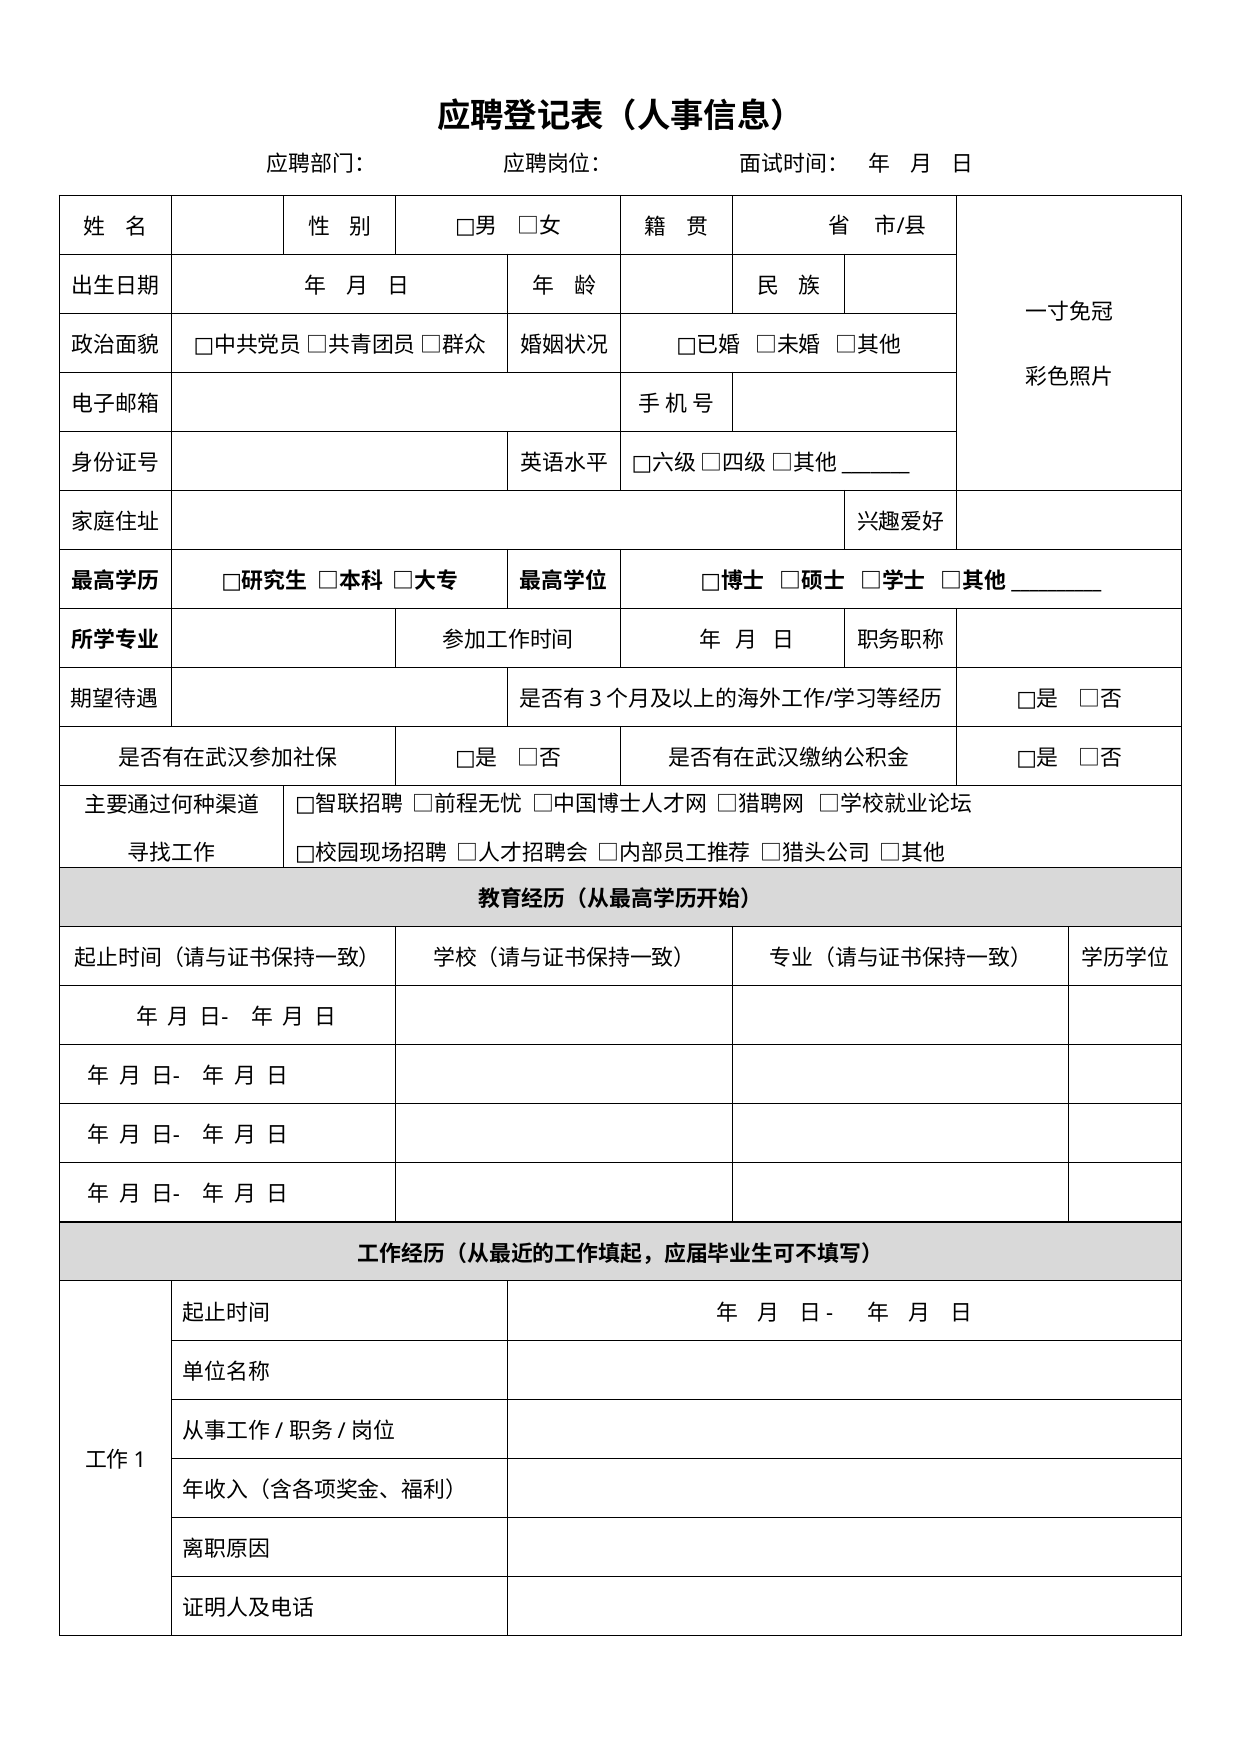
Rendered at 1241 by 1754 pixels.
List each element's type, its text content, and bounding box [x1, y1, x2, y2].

table_cell [733, 986, 1068, 1044]
table_cell [396, 1045, 732, 1103]
table_header □男 □女 [396, 196, 620, 253]
table_cell 起止时间 [172, 1281, 507, 1339]
table_cell 工作 1 [60, 1281, 171, 1635]
table_cell [396, 1104, 732, 1162]
table_header 性 别 [284, 196, 395, 253]
table_cell 家庭住址 [60, 491, 171, 549]
table_cell 年 月 日 - 年 月 日 [508, 1281, 1181, 1339]
table_cell 电子邮箱 [60, 373, 171, 431]
table_cell 主要通过何种渠道 寻找工作 [60, 786, 283, 867]
table_cell 出生日期 [60, 255, 171, 313]
table_cell [172, 491, 844, 549]
table_cell 专业（请与证书保持一致） [733, 927, 1068, 985]
table_cell [1069, 1045, 1181, 1103]
table_cell [733, 1045, 1068, 1103]
table_header 籍 贯 [621, 196, 732, 253]
table_cell [172, 432, 507, 490]
table_cell 单位名称 [172, 1341, 507, 1398]
table_cell 是否有在武汉缴纳公积金 [621, 727, 956, 785]
table_cell 学校（请与证书保持一致） [396, 927, 732, 985]
table_cell □是 □否 [957, 727, 1181, 785]
table_cell □已婚 □未婚 □其他 [621, 314, 956, 372]
table_cell 年收入（含各项奖金、福利） [172, 1459, 507, 1517]
table_cell [508, 1459, 1181, 1517]
table_cell 离职原因 [172, 1518, 507, 1576]
table_cell [1069, 986, 1181, 1044]
table_cell [733, 1104, 1068, 1162]
table_cell 职务职称 [845, 609, 956, 667]
table_cell [957, 491, 1181, 549]
table_cell 政治面貌 [60, 314, 171, 372]
table_cell □中共党员 □共青团员 □群众 [172, 314, 507, 372]
table_cell 最高学位 [508, 550, 620, 608]
table_cell □是 □否 [396, 727, 620, 785]
table_cell 期望待遇 [60, 668, 171, 726]
table_cell 参加工作时间 [396, 609, 620, 667]
table_cell □博士 □硕士 □学士 □其他 __________ [621, 550, 1181, 608]
table_cell 英语水平 [508, 432, 620, 490]
table_cell [1069, 1104, 1181, 1162]
table_cell [508, 1400, 1181, 1458]
table_cell [1069, 1163, 1181, 1221]
table_cell [396, 986, 732, 1044]
table_header 一寸免冠 彩色照片 [957, 196, 1181, 490]
table_cell 手 机 号 [621, 373, 732, 431]
table_cell [957, 609, 1181, 667]
table_cell 民 族 [733, 255, 844, 313]
table_cell 学历学位 [1069, 927, 1181, 985]
table_cell 身份证号 [60, 432, 171, 490]
table_cell 是否有在武汉参加社保 [60, 727, 395, 785]
table_cell 从事工作 / 职务 / 岗位 [172, 1400, 507, 1458]
table_cell □智联招聘 □前程无忧 □中国博士人才网 □猎聘网 □学校就业论坛 □校园现场招聘 □人才招聘会 □内部员工推荐 □猎头公司 □其他 [284, 786, 1181, 867]
table_cell 年 月 日 [621, 609, 844, 667]
table_cell 年 月 日 [172, 255, 507, 313]
table_header 姓 名 [60, 196, 171, 253]
table_cell [508, 1341, 1181, 1398]
table_cell [621, 255, 732, 313]
table_cell [733, 373, 956, 431]
table_cell 证明人及电话 [172, 1577, 507, 1635]
table_cell [172, 609, 395, 667]
table_cell 教育经历（从最高学历开始） [60, 868, 1181, 926]
table_cell 最高学历 [60, 550, 171, 608]
table_cell [172, 668, 507, 726]
table_cell [845, 255, 956, 313]
table_cell 兴趣爱好 [845, 491, 956, 549]
table_cell [733, 1163, 1068, 1221]
table_cell 年 月 日- 年 月 日 [60, 986, 395, 1044]
text 应聘登记表（人事信息） [71, 81, 1169, 146]
table_cell 年 月 日- 年 月 日 [60, 1163, 395, 1221]
table_cell [508, 1577, 1181, 1635]
table_cell □是 □否 [957, 668, 1181, 726]
table_cell [396, 1163, 732, 1221]
table_cell □研究生 □本科 □大专 [172, 550, 507, 608]
table_cell 是否有3个月及以上的海外工作/学习等经历 [508, 668, 956, 726]
text 应聘部门： 应聘岗位： 面试时间： 年 月 日 [71, 146, 1169, 178]
table_cell 所学专业 [60, 609, 171, 667]
table_cell 年 月 日- 年 月 日 [60, 1104, 395, 1162]
table_cell [172, 373, 620, 431]
table_cell 婚姻状况 [508, 314, 620, 372]
table_cell □六级 □四级 □其他 _______ [621, 432, 956, 490]
table_cell 年 龄 [508, 255, 620, 313]
table_header [172, 196, 283, 253]
table_cell 年 月 日- 年 月 日 [60, 1045, 395, 1103]
table_cell 起止时间（请与证书保持一致） [60, 927, 395, 985]
table_header 省 市/县 [733, 196, 956, 253]
table_cell [508, 1518, 1181, 1576]
table_cell 工作经历（从最近的工作填起，应届毕业生可不填写） [60, 1223, 1181, 1280]
